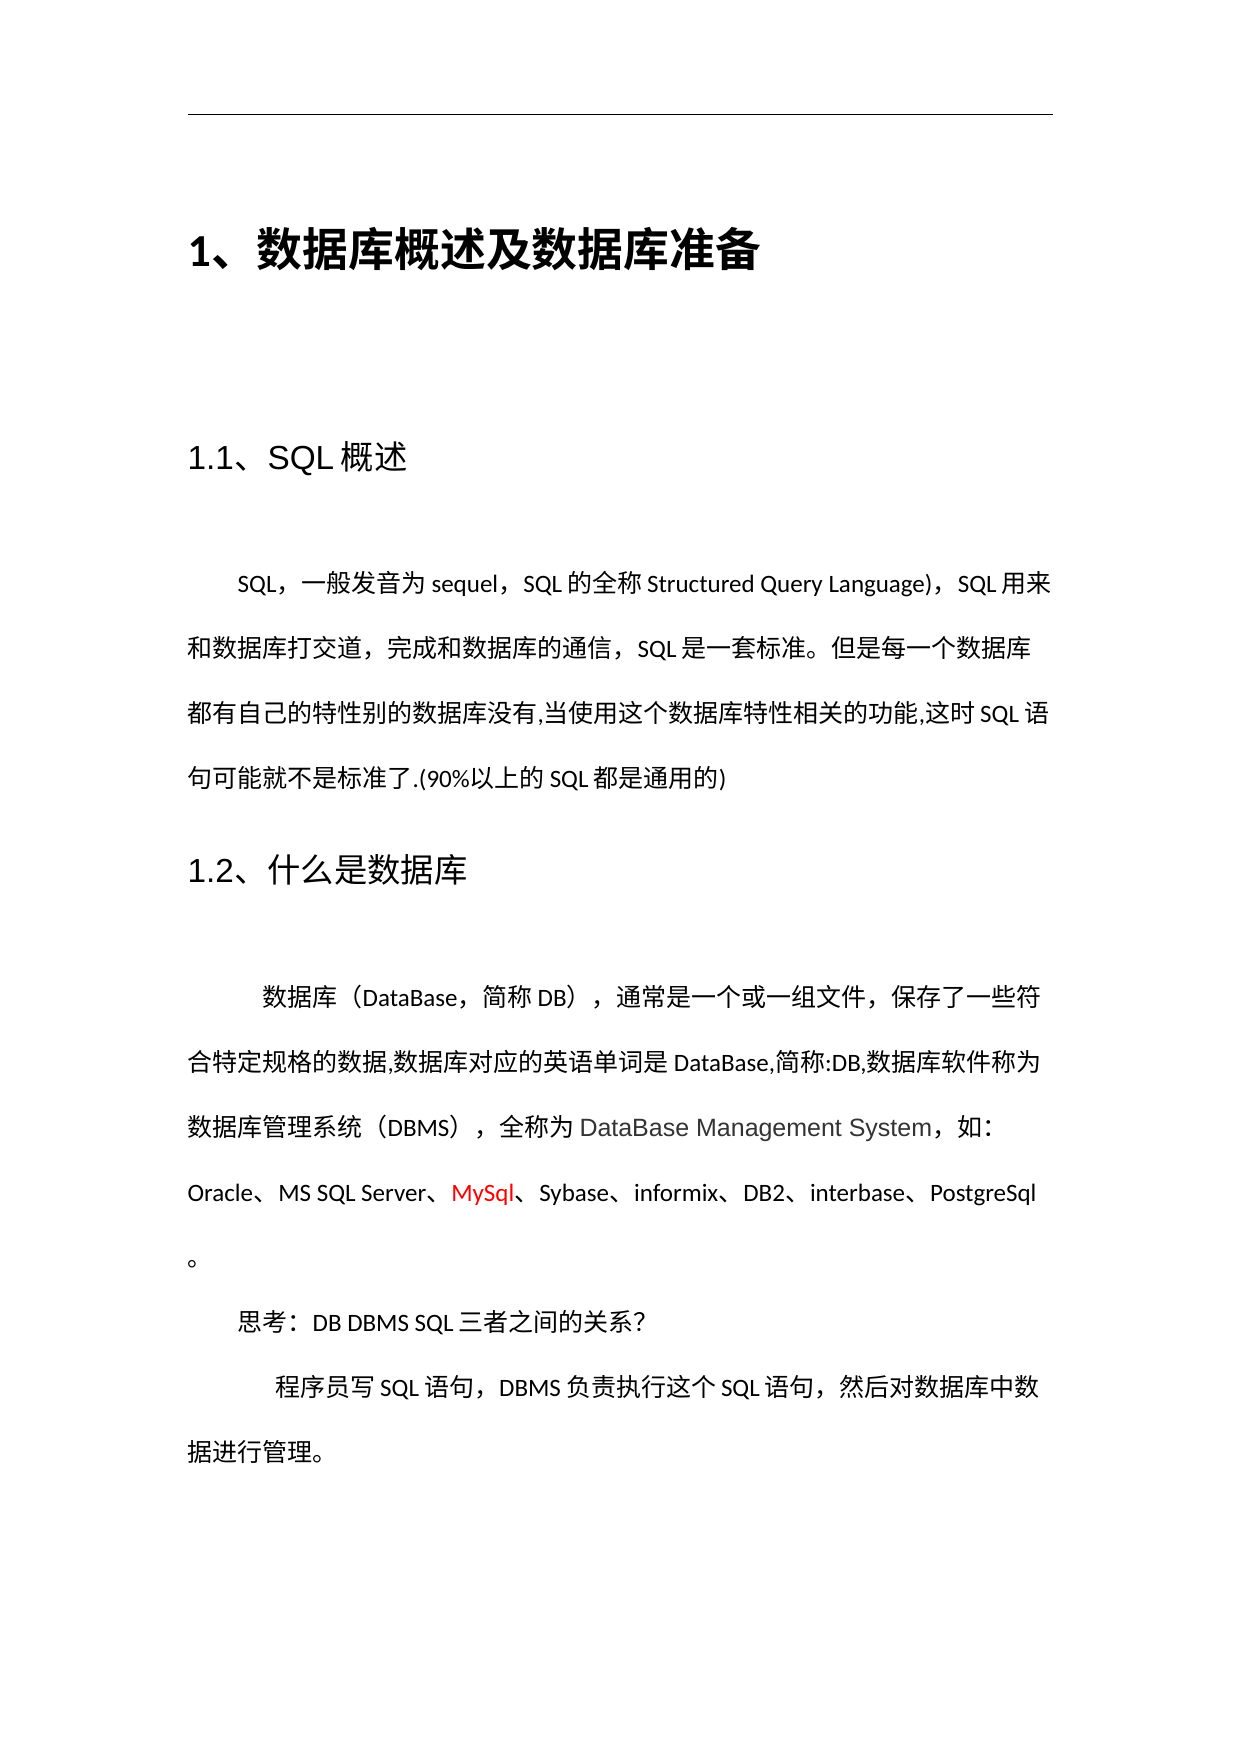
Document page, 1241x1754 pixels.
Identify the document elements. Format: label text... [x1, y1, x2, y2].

subtitle 1.2、什么是数据库 [187, 836, 1053, 901]
subtitle 1、数据库概述及数据库准备 [187, 197, 1053, 295]
text SQL，一般发音为sequel，SQL的全称Structured Query Language)，SQL用来和数据库打交道，完成和数据库的通信，SQL是一套标准。但是每一个数据库都有自己的特性别的数据库没有,当使用这个数据库特性相关的功能,这时SQL语句可能就不是标准了.(90%以上的SQL都是通用的) [187, 549, 1053, 809]
text 思考：DB DBMS SQL三者之间的关系？ [187, 1288, 1053, 1353]
text 数据库（DataBase，简称DB），通常是一个或一组文件，保存了一些符合特定规格的数据,数据库对应的英语单词是DataBase,简称:DB,数据库软件称为数据库管理系统（DBMS），全称为DataBase Management System，如：Oracle、MS SQL Server、MySql、Sybase、informix、DB2、interbase、PostgreSql 。 [187, 963, 1053, 1288]
text 程序员写SQL语句，DBMS负责执行这个SQL语句，然后对数据库中数据进行管理。 [187, 1353, 1053, 1483]
subtitle 1.1、SQL概述 [187, 422, 1053, 487]
